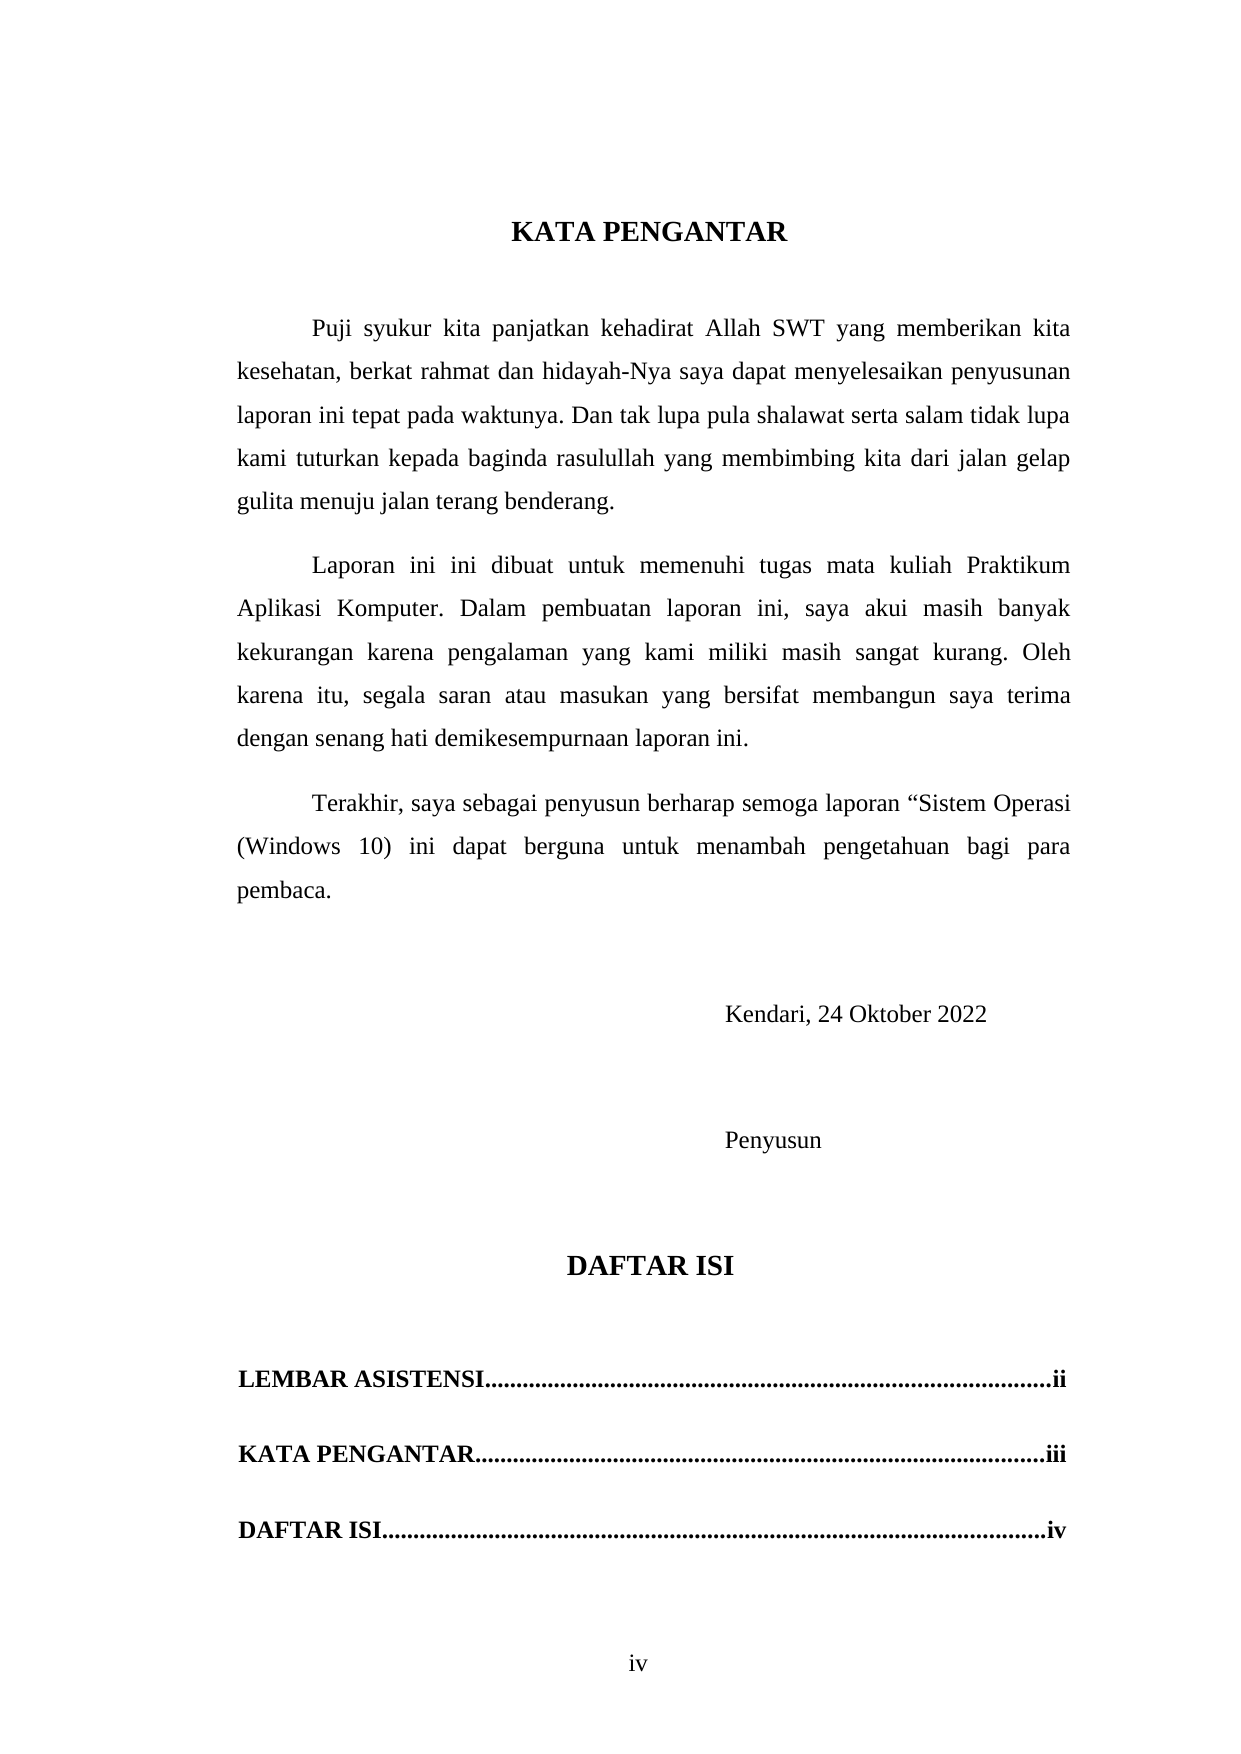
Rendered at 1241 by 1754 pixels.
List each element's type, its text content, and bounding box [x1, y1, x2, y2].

text Penyusun [474, 1125, 1072, 1154]
text Kendari, 24 Oktober 2022 [98, 999, 987, 1028]
text Laporan ini ini dibuat untuk memenuhi tugas mata kuliah Praktikum Aplikasi Komputer. Dalam pembuatan laporan ini, saya akui masih banyak kekurangan karena pengalaman yang kami miliki masih sangat kurang. Oleh karena itu, segala saran atau masukan yang bersifat membangun saya terima dengan senang hati demikesempurnaan laporan ini. [237, 550, 1071, 752]
text Terakhir, saya sebagai penyusun berharap semoga laporan “Sistem Operasi (Windows 10) ini dapat berguna untuk menambah pengetahuan bagi para pembaca. [237, 788, 1071, 903]
subtitle KATA PENGANTAR [233, 214, 1065, 248]
subtitle DAFTAR ISI [233, 1248, 1067, 1282]
text Puji syukur kita panjatkan kehadirat Allah SWT yang memberikan kita kesehatan, berkat rahmat dan hidayah-Nya saya dapat menyelesaikan penyusunan laporan ini tepat pada waktunya. Dan tak lupa pula shalawat serta salam tidak lupa kami tuturkan kepada baginda rasulullah yang membimbing kita dari jalan gelap gulita menuju jalan terang benderang. [237, 313, 1071, 515]
